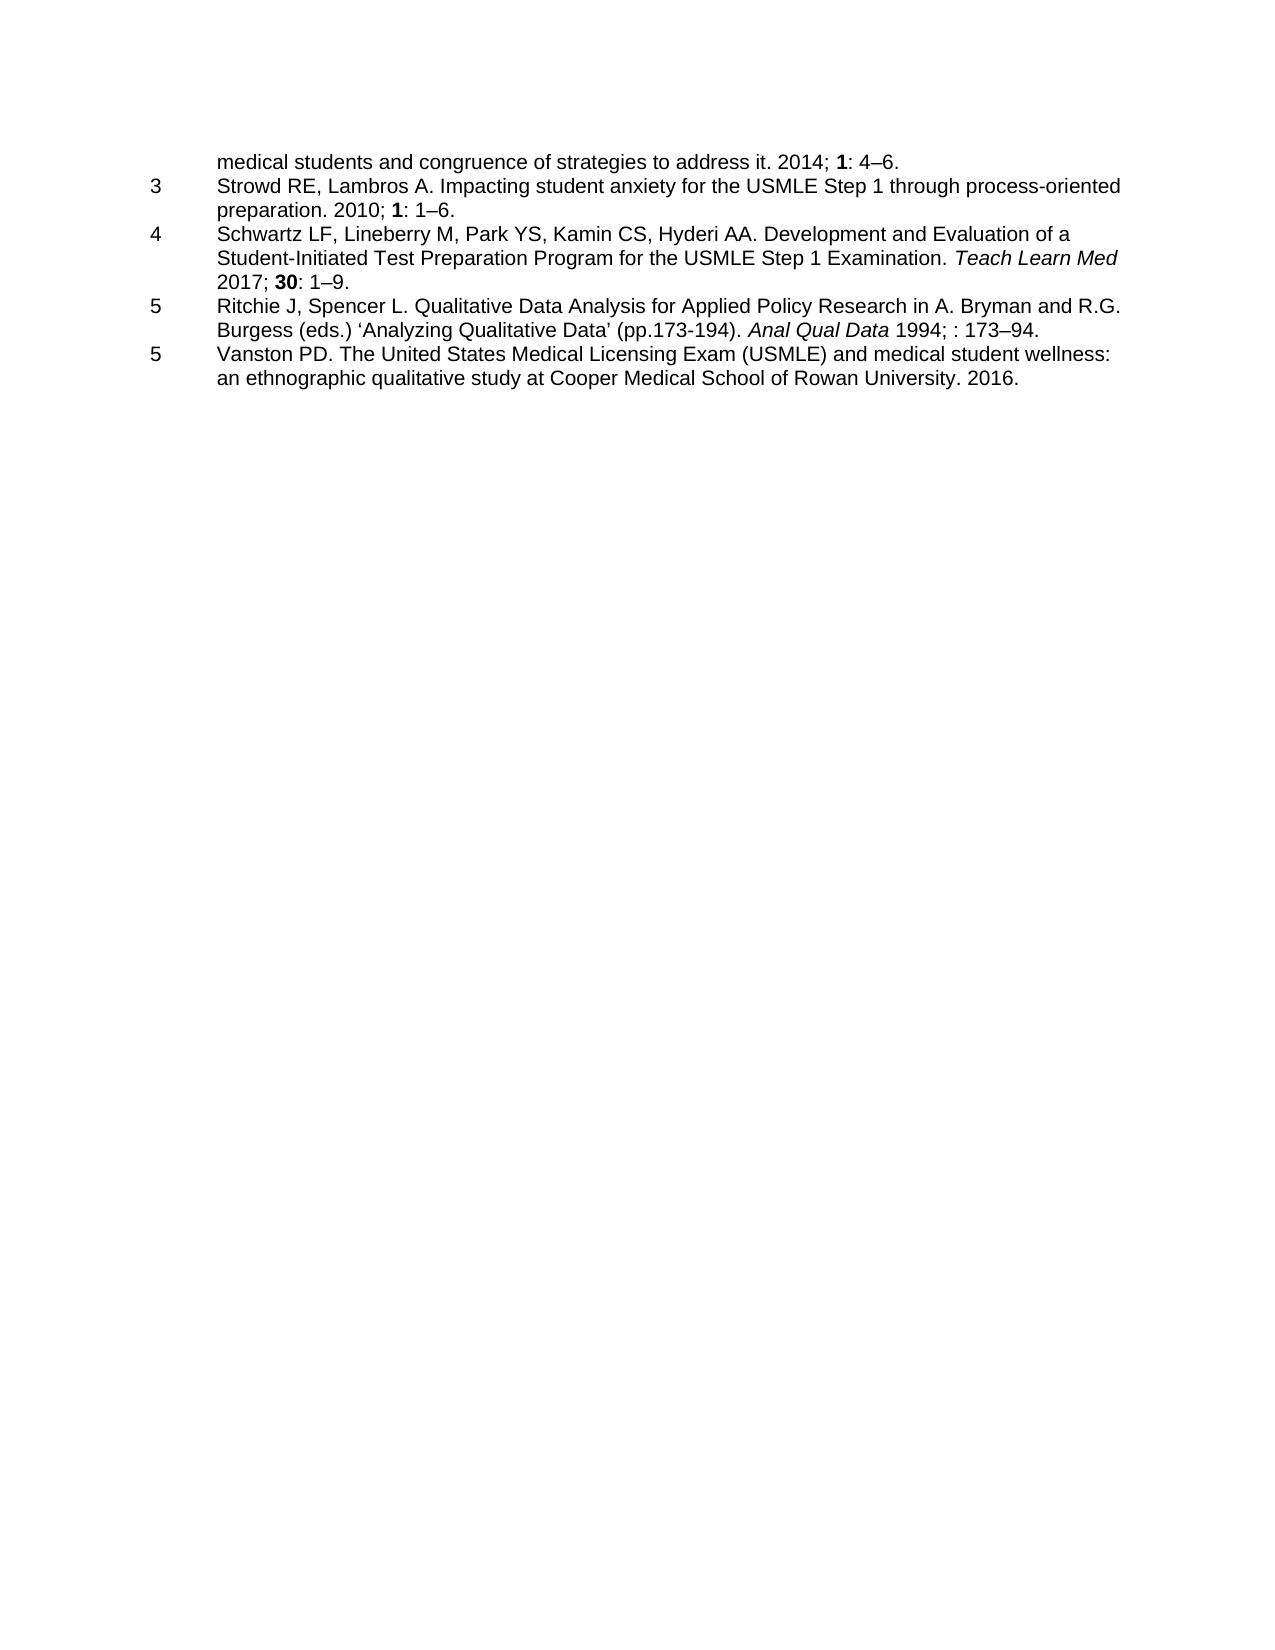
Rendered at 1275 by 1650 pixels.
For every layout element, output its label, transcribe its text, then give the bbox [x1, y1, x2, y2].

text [150, 150, 1125, 174]
text 3 Strowd RE, Lambros A. Impacting student anxiety for the USMLE Step 1 through process-oriented preparation. 2010; 1: 1–6. [150, 174, 1125, 222]
text 4 Schwartz LF, Lineberry M, Park YS, Kamin CS, Hyderi AA. Development and Evaluation of a Student-Initiated Test Preparation Program for the USMLE Step 1 Examination. Teach Learn Med 2017; 30: 1–9. [150, 222, 1125, 294]
text 5 Ritchie J, Spencer L. Qualitative Data Analysis for Applied Policy Research in A. Bryman and R.G. Burgess (eds.) ‘Analyzing Qualitative Data’ (pp.173-194). Anal Qual Data 1994; : 173–94. [150, 294, 1125, 342]
text 5 Vanston PD. The United States Medical Licensing Exam (USMLE) and medical student wellness: an ethnographic qualitative study at Cooper Medical School of Rowan University. 2016. [150, 342, 1125, 389]
